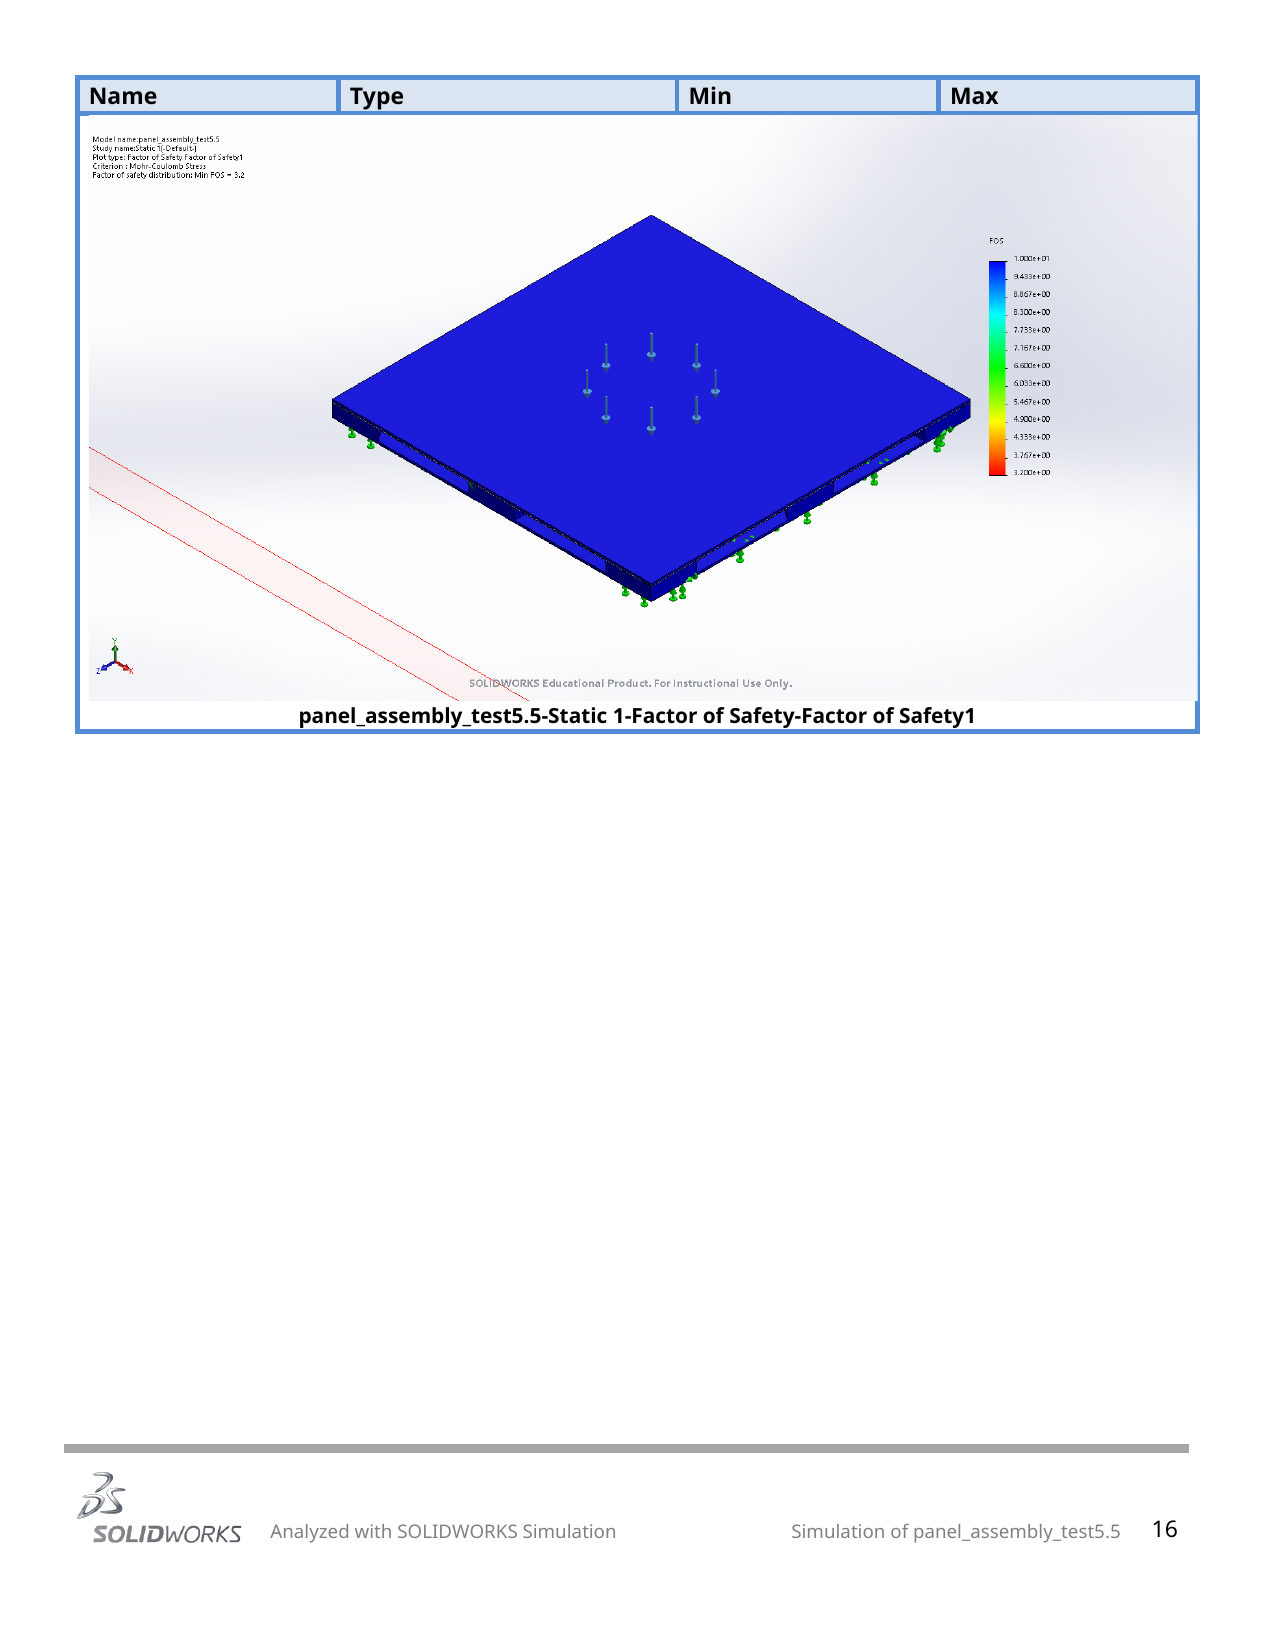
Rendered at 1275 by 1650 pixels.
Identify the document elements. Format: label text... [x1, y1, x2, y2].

picture [75, 1453, 243, 1544]
picture [88, 115, 1198, 701]
table_header Study Results [64, 75, 1211, 796]
